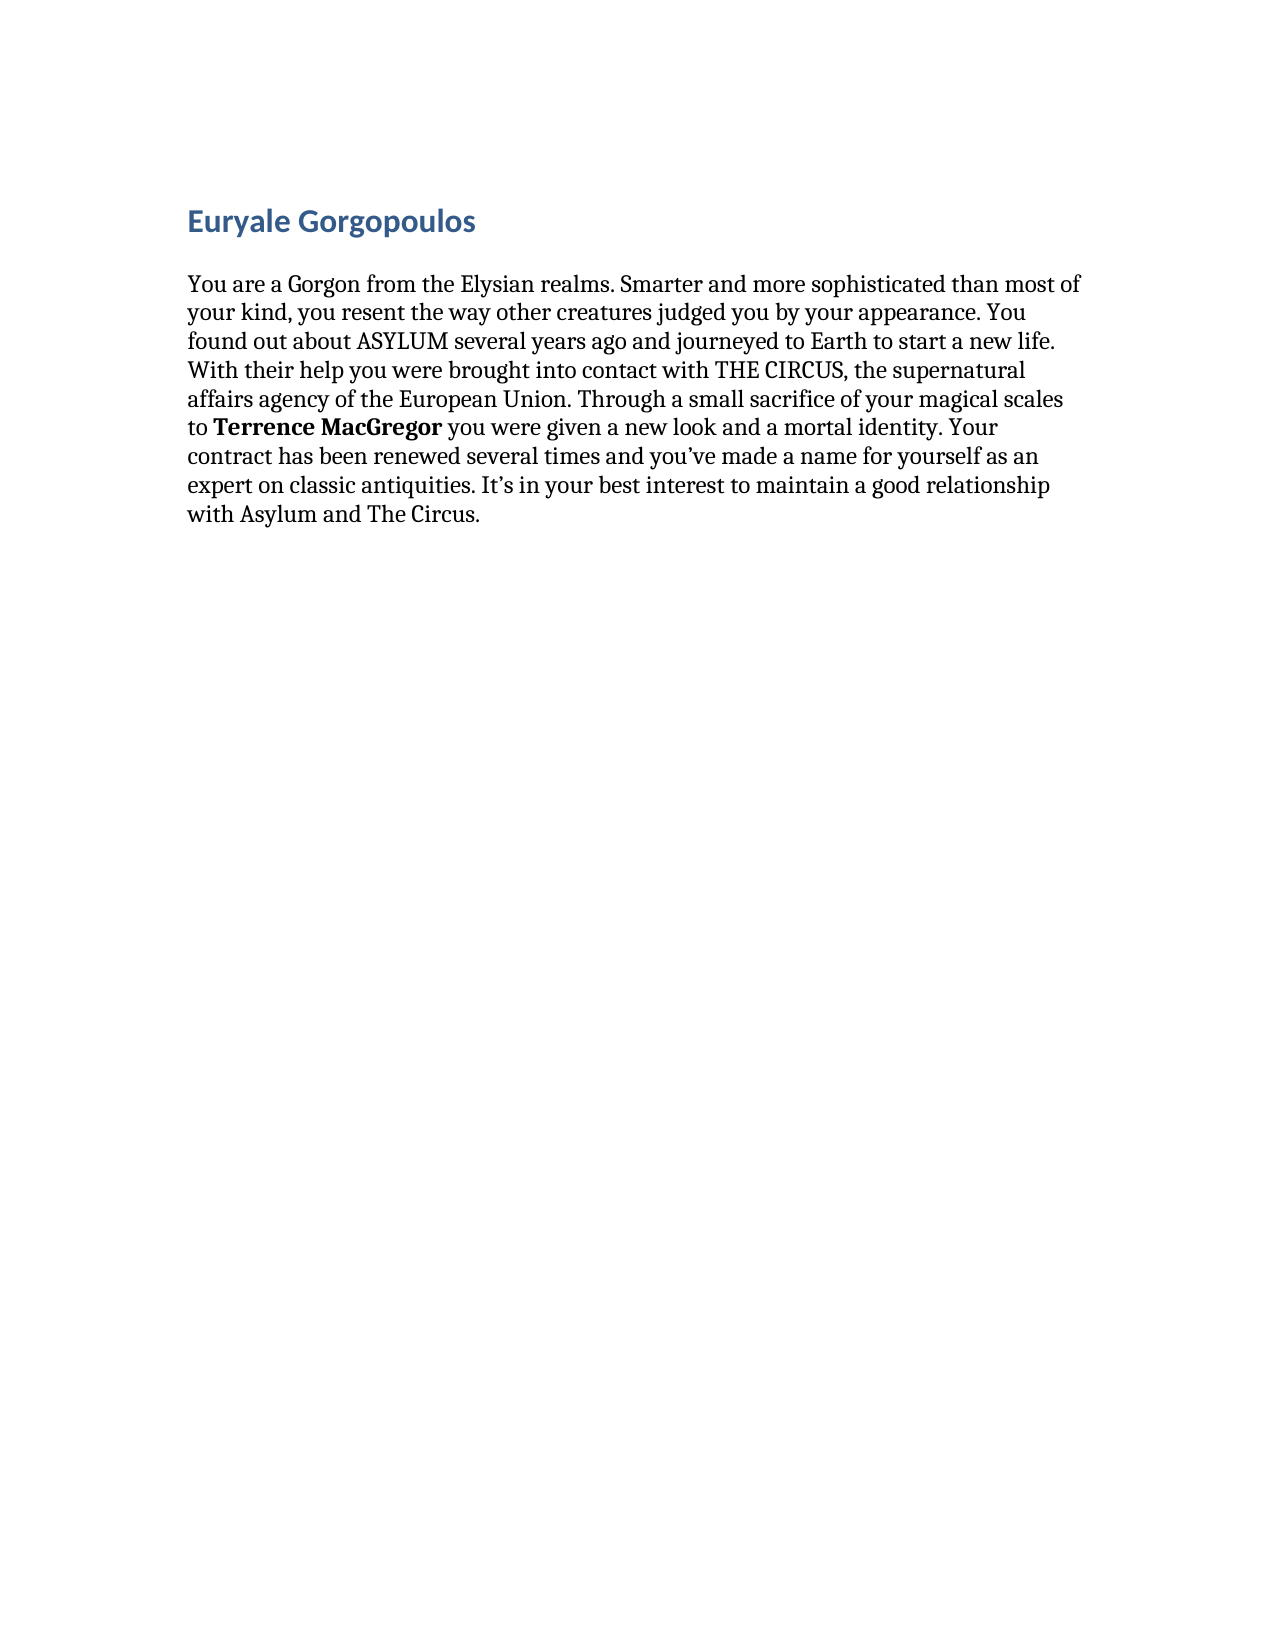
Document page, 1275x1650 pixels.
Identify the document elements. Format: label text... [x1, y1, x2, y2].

text You are a Gorgon from the Elysian realms. Smarter and more sophisticated than most of your kind, you resent the way other creatures judged you by your appearance. You found out about ASYLUM several years ago and journeyed to Earth to start a new life. With their help you were brought into contact with THE CIRCUS, the supernatural affairs agency of the European Union. Through a small sacrifice of your magical scales to Terrence MacGregor you were given a new look and a mortal identity. Your contract has been renewed several times and you’ve made a name for yourself as an expert on classic antiquities. It’s in your best interest to maintain a good relationship with Asylum and The Circus. [187, 269, 1087, 528]
subtitle Euryale Gorgopoulos [187, 200, 1087, 241]
